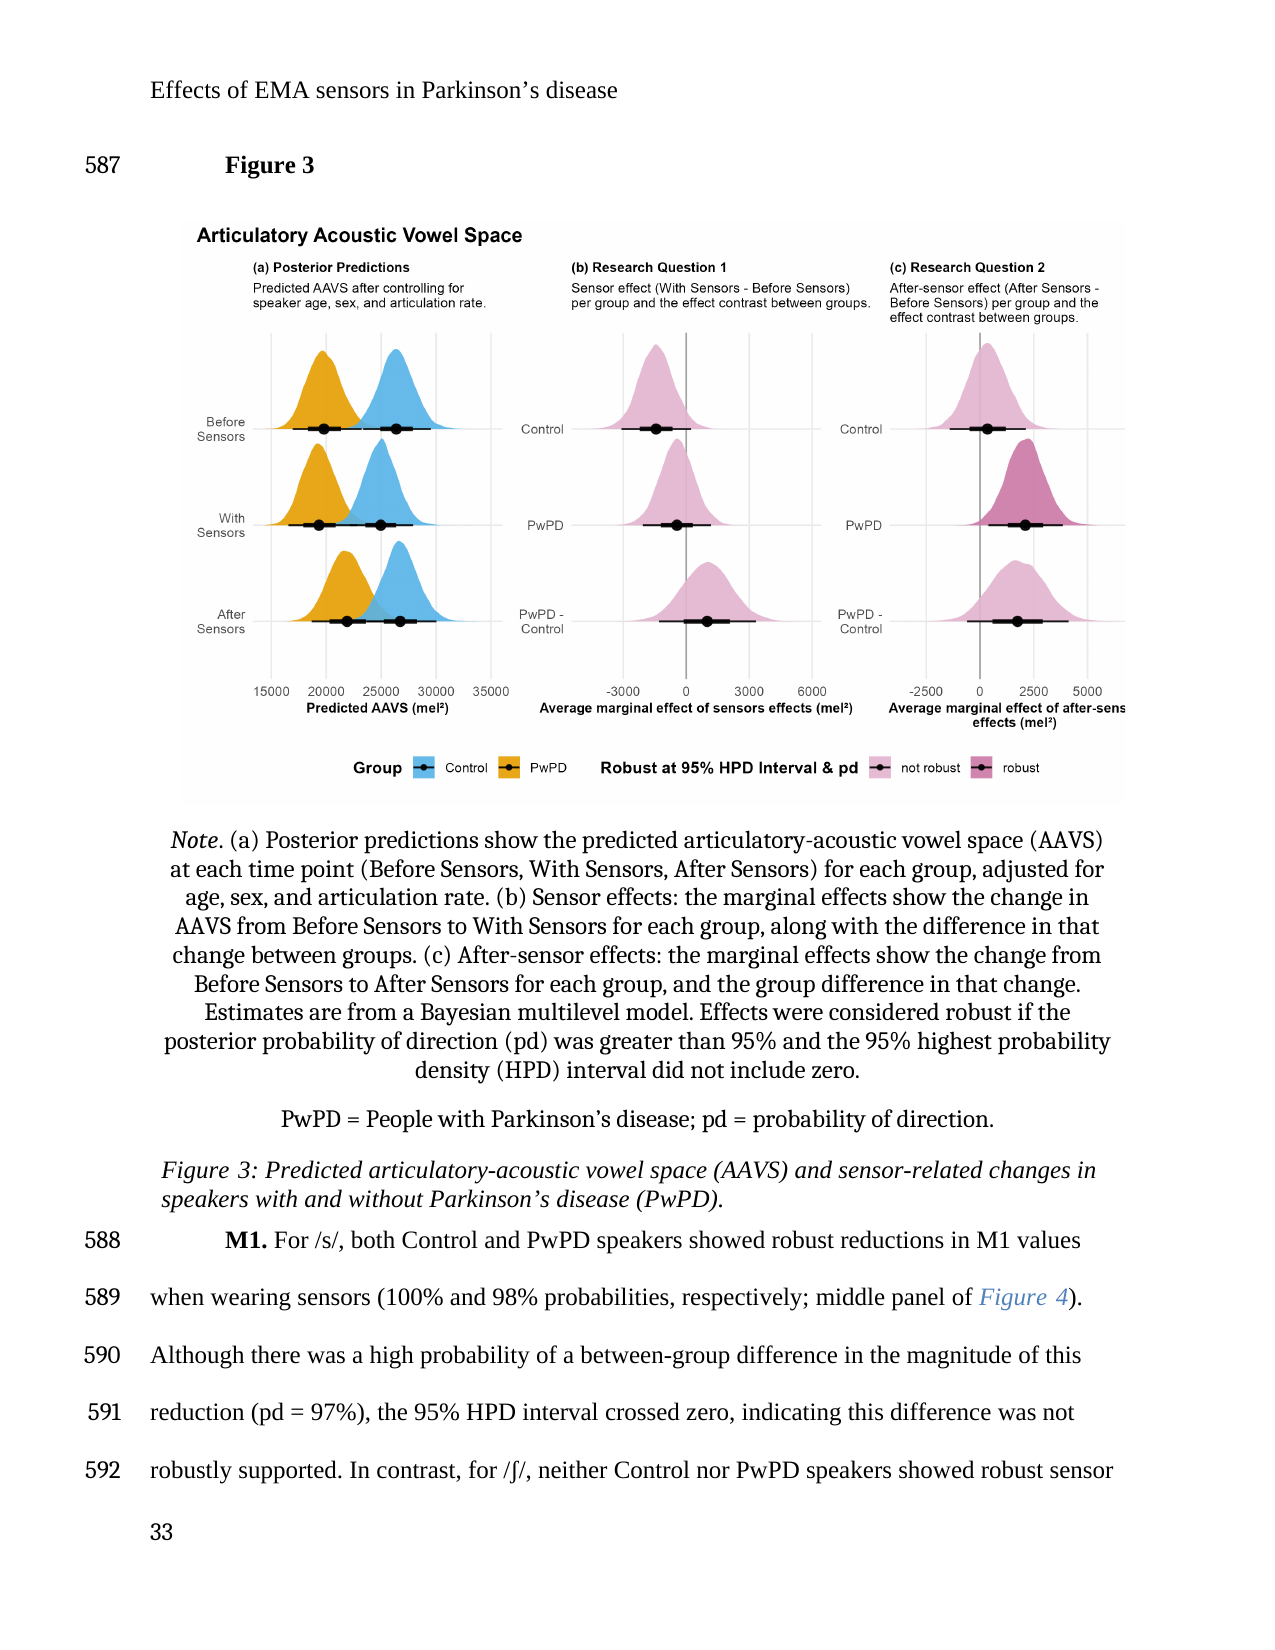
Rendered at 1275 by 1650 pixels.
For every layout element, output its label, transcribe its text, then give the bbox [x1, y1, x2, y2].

picture [180, 220, 1125, 805]
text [150, 1225, 1125, 1484]
table_header Note. (a) Posterior predictions show the predicted articulatory-acoustic vowel space (AAVS) at each time point (Before Sensors, With Sensors, After Sensors) for each group, adjusted for age, sex, and articulation rate. (b) Sensor effects: the marginal effects show the change in AAVS from Before Sensors to With Sensors for each group, along with the difference in that change between groups. (c) After-sensor effects: the marginal effects show the change from Before Sensors to After Sensors for each group, and the group difference in that change. Estimates are from a Bayesian multilevel model. Effects were considered robust if the posterior probability of direction (pd) was greater than 95% and the 95% highest probability density (HPD) interval did not include zero. PwPD = People with Parkinson’s disease; pd = probability of direction. Figure 3: Predicted articulatory-acoustic vowel space (AAVS) and sensor-related changes in speakers with and without Parkinson’s disease (PwPD). [150, 220, 1125, 1225]
subtitle Figure 3 [225, 150, 1125, 179]
